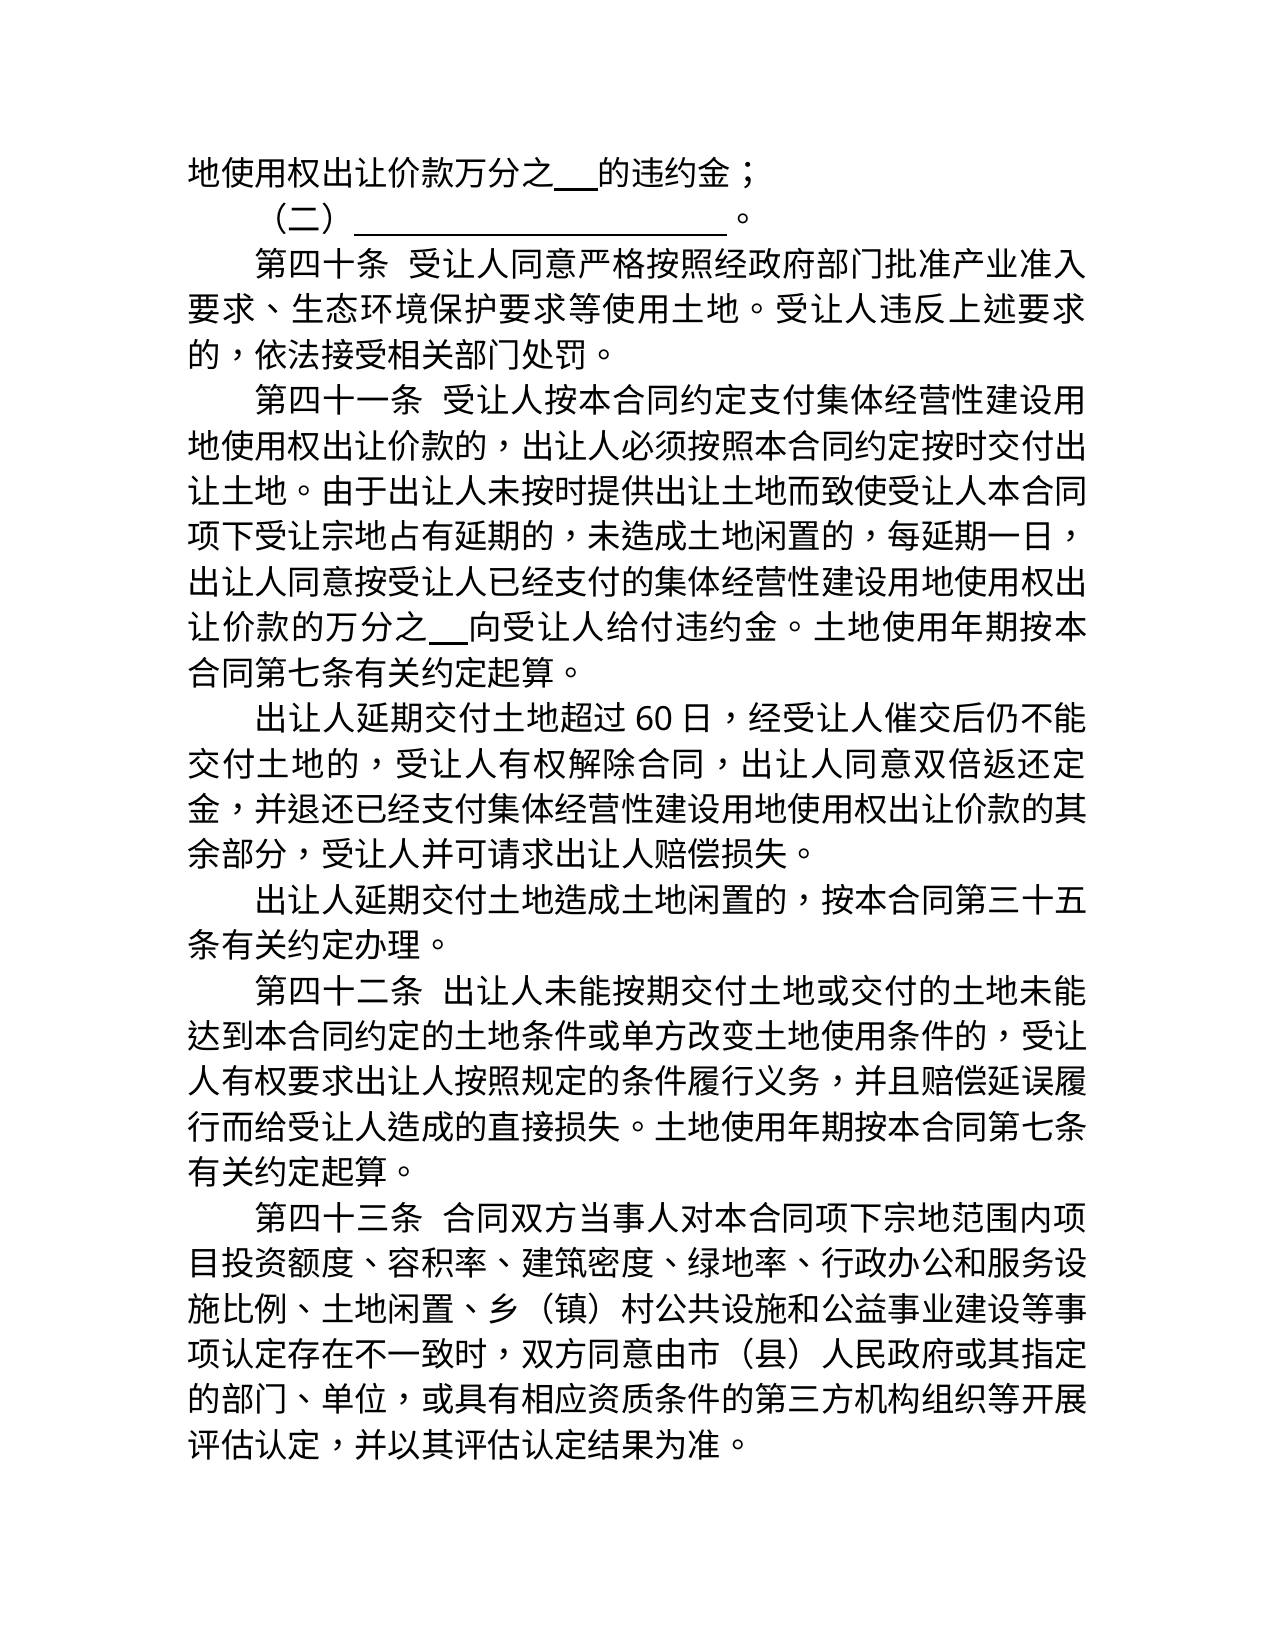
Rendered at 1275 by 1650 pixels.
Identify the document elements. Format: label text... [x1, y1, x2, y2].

text 第四十条 受让人同意严格按照经政府部门批准产业准入要求、生态环境保护要求等使用土地。受让人违反上述要求的，依法接受相关部门处罚。 [187, 241, 1087, 377]
text 第四十二条 出让人未能按期交付土地或交付的土地未能达到本合同约定的土地条件或单方改变土地使用条件的，受让人有权要求出让人按照规定的条件履行义务，并且赔偿延误履行而给受让人造成的直接损失。土地使用年期按本合同第七条有关约定起算。 [187, 967, 1087, 1194]
text 出让人延期交付土地超过60日，经受让人催交后仍不能交付土地的，受让人有权解除合同，出让人同意双倍返还定金，并退还已经支付集体经营性建设用地使用权出让价款的其余部分，受让人并可请求出让人赔偿损失。 [187, 695, 1087, 877]
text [187, 150, 1087, 195]
text 出让人延期交付土地造成土地闲置的，按本合同第三十五条有关约定办理。 [187, 877, 1087, 967]
text 第四十一条 受让人按本合同约定支付集体经营性建设用地使用权出让价款的，出让人必须按照本合同约定按时交付出让土地。由于出让人未按时提供出让土地而致使受让人本合同项下受让宗地占有延期的，未造成土地闲置的，每延期一日，出让人同意按受让人已经支付的集体经营性建设用地使用权出让价款的万分之 向受让人给付违约金。土地使用年期按本合同第七条有关约定起算。 [187, 377, 1087, 695]
text （二） 。 [187, 195, 1087, 241]
subtitle 第四十三条 合同双方当事人对本合同项下宗地范围内项目投资额度、容积率、建筑密度、绿地率、行政办公和服务设施比例、土地闲置、乡（镇）村公共设施和公益事业建设等事项认定存在不一致时，双方同意由市（县）人民政府或其指定的部门、单位，或具有相应资质条件的第三方机构组织等开展评估认定，并以其评估认定结果为准。 [187, 1194, 1087, 1467]
